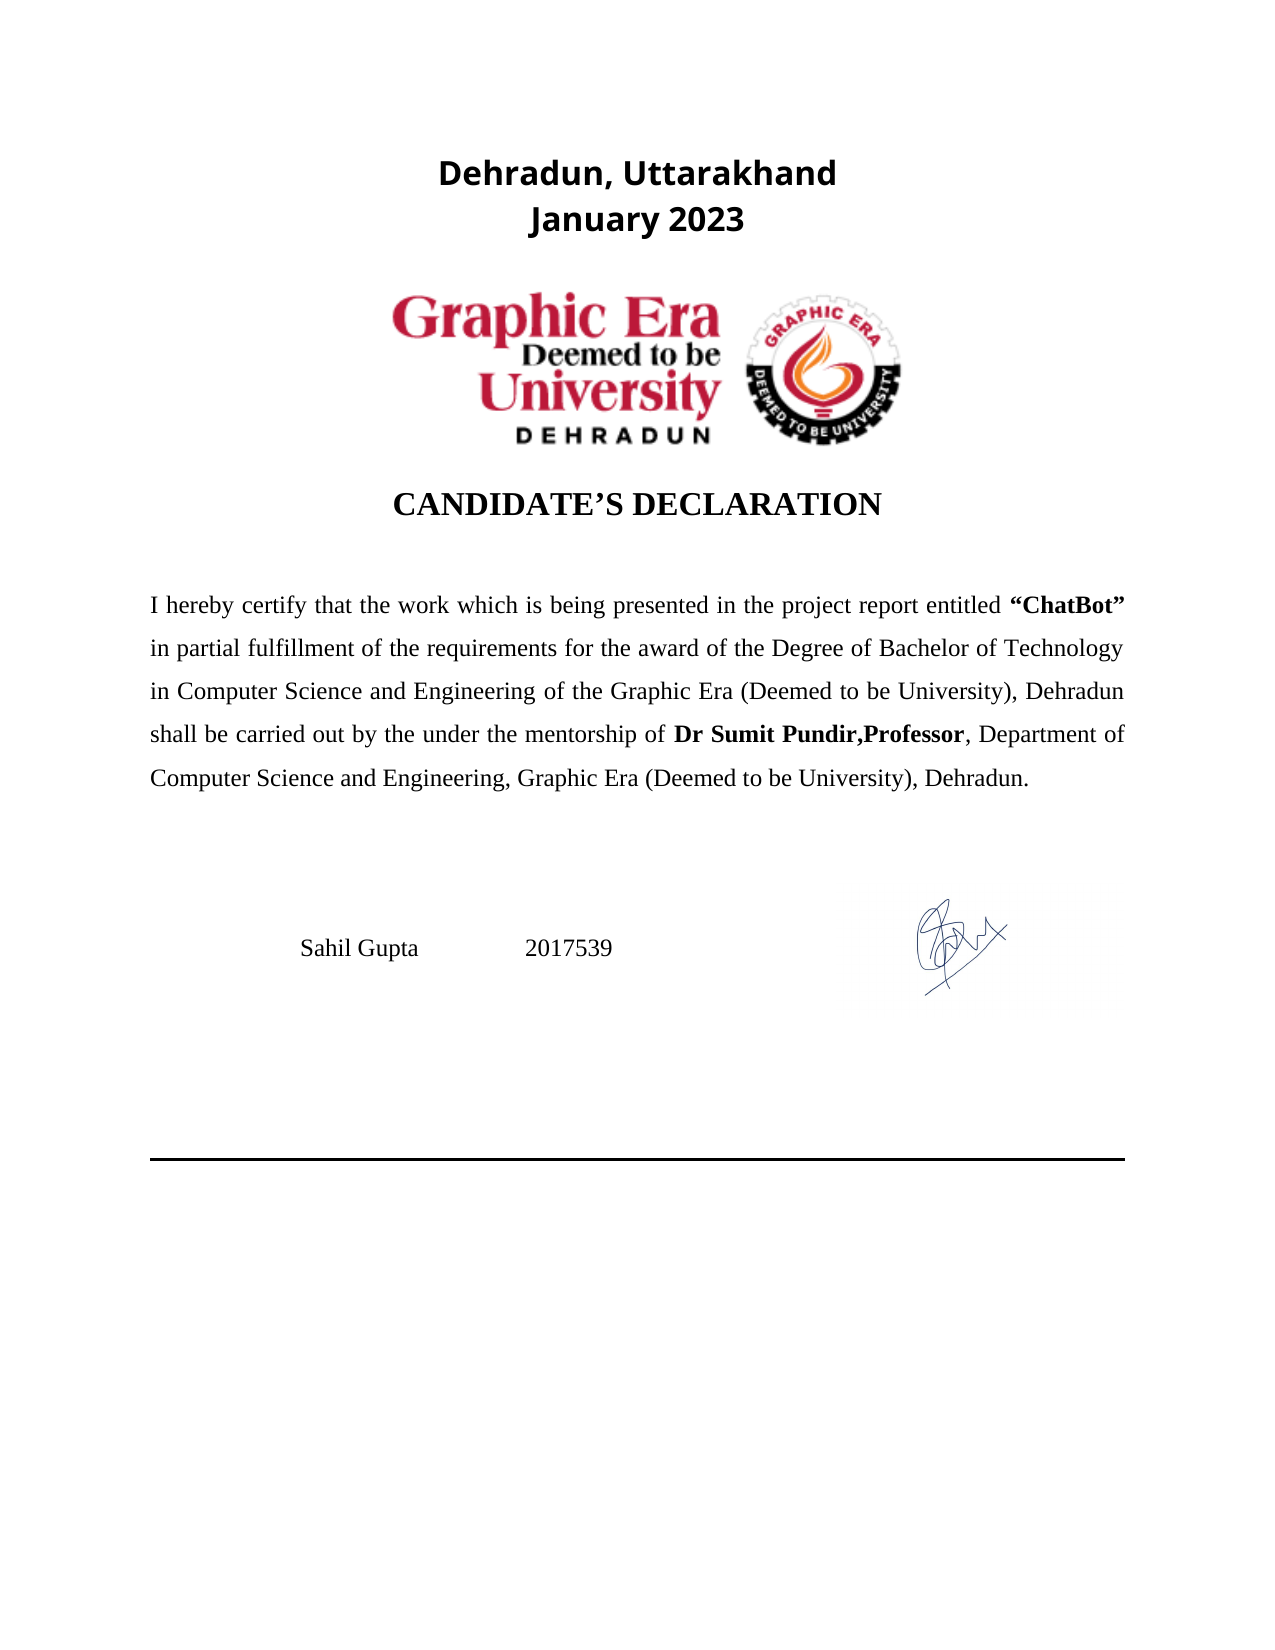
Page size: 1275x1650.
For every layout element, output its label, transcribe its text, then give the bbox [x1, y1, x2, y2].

text I hereby certify that the work which is being presented in the project report entitled “ChatBot” in partial fulfillment of the requirements for the award of the Degree of Bachelor of Technology in Computer Science and Engineering of the Graphic Era (Deemed to be University), Dehradun shall be carried out by the under the mentorship of Dr Sumit Pundir,Professor, Department of Computer Science and Engineering, Graphic Era (Deemed to be University), Dehradun. [150, 590, 1125, 791]
text Sahil Gupta 2017539 [225, 933, 836, 961]
picture [836, 883, 1125, 1018]
picture [380, 286, 947, 459]
text Dehradun, Uttarakhand [150, 150, 1125, 195]
text January 2023 [150, 195, 1125, 241]
text CANDIDATE’S DECLARATION [150, 485, 1125, 523]
